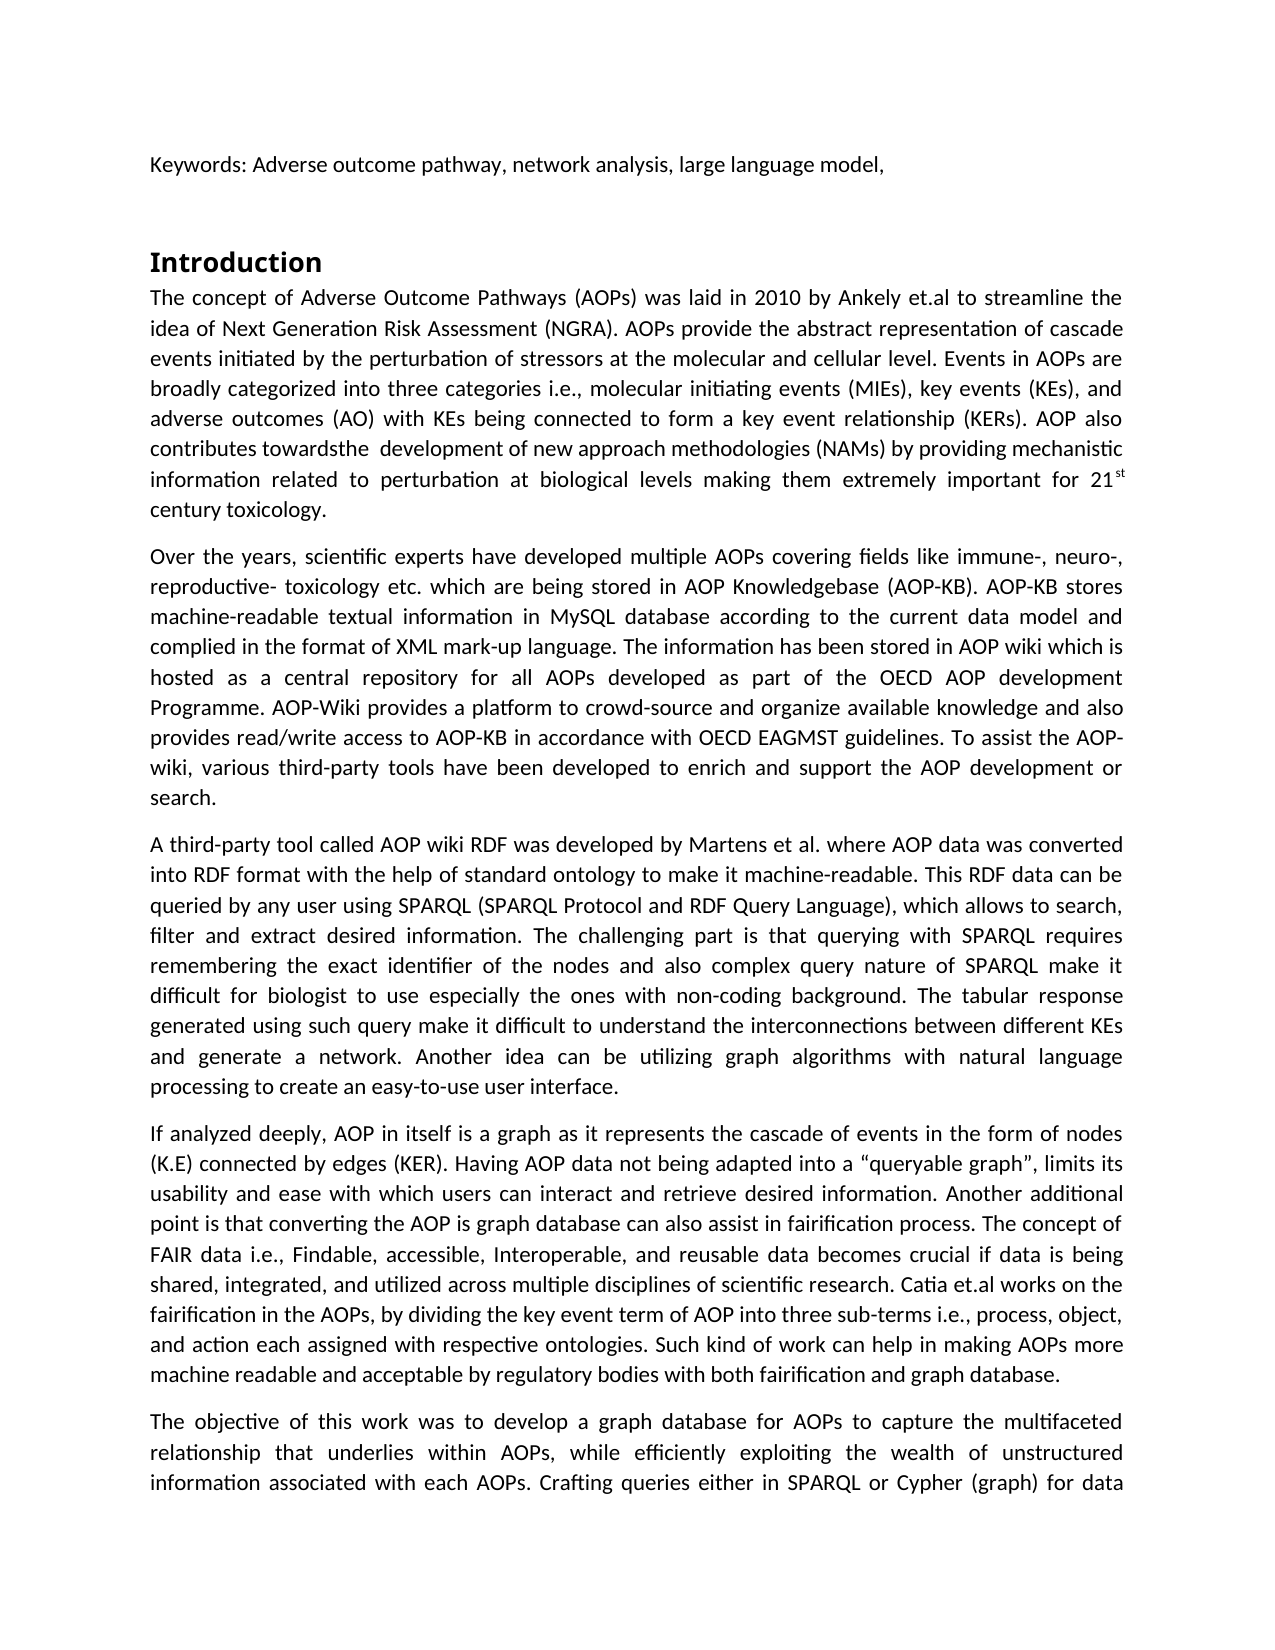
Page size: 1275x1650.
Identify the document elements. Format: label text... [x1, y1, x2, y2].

subtitle Introduction [150, 244, 1125, 281]
text Over the years, scientific experts have developed multiple AOPs covering fields like immune-, neuro-, reproductive- toxicology etc. which are being stored in AOP Knowledgebase (AOP-KB). AOP-KB stores machine-readable textual information in MySQL database according to the current data model and complied in the format of XML mark-up language. The information has been stored in AOP wiki which is hosted as a central repository for all AOPs developed as part of the OECD AOP development Programme. AOP-Wiki provides a platform to crowd-source and organize available knowledge and also provides read/write access to AOP-KB in accordance with OECD EAGMST guidelines. To assist the AOP-wiki, various third-party tools have been developed to enrich and support the AOP development or search. [150, 542, 1125, 812]
text A third-party tool called AOP wiki RDF was developed by Martens et al. where AOP data was converted into RDF format with the help of standard ontology to make it machine-readable. This RDF data can be queried by any user using SPARQL (SPARQL Protocol and RDF Query Language), which allows to search, filter and extract desired information. The challenging part is that querying with SPARQL requires remembering the exact identifier of the nodes and also complex query nature of SPARQL make it difficult for biologist to use especially the ones with non-coding background. The tabular response generated using such query make it difficult to understand the interconnections between different KEs and generate a network. Another idea can be utilizing graph algorithms with natural language processing to create an easy-to-use user interface. [150, 830, 1125, 1100]
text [150, 1407, 1125, 1496]
text Keywords: Adverse outcome pathway, network analysis, large language model, [150, 150, 1125, 178]
text If analyzed deeply, AOP in itself is a graph as it represents the cascade of events in the form of nodes (K.E) connected by edges (KER). Having AOP data not being adapted into a “queryable graph”, limits its usability and ease with which users can interact and retrieve desired information. Another additional point is that converting the AOP is graph database can also assist in fairification process. The concept of FAIR data i.e., Findable, accessible, Interoperable, and reusable data becomes crucial if data is being shared, integrated, and utilized across multiple disciplines of scientific research. Catia et.al works on the fairification in the AOPs, by dividing the key event term of AOP into three sub-terms i.e., process, object, and action each assigned with respective ontologies. Such kind of work can help in making AOPs more machine readable and acceptable by regulatory bodies with both fairification and graph database. [150, 1119, 1125, 1389]
text The concept of Adverse Outcome Pathways (AOPs) was laid in 2010 by Ankely et.al to streamline the idea of Next Generation Risk Assessment (NGRA). AOPs provide the abstract representation of cascade events initiated by the perturbation of stressors at the molecular and cellular level. Events in AOPs are broadly categorized into three categories i.e., molecular initiating events (MIEs), key events (KEs), and adverse outcomes (AO) with KEs being connected to form a key event relationship (KERs). AOP also contributes towardsthe development of new approach methodologies (NAMs) by providing mechanistic information related to perturbation at biological levels making them extremely important for 21st century toxicology. [150, 283, 1125, 523]
